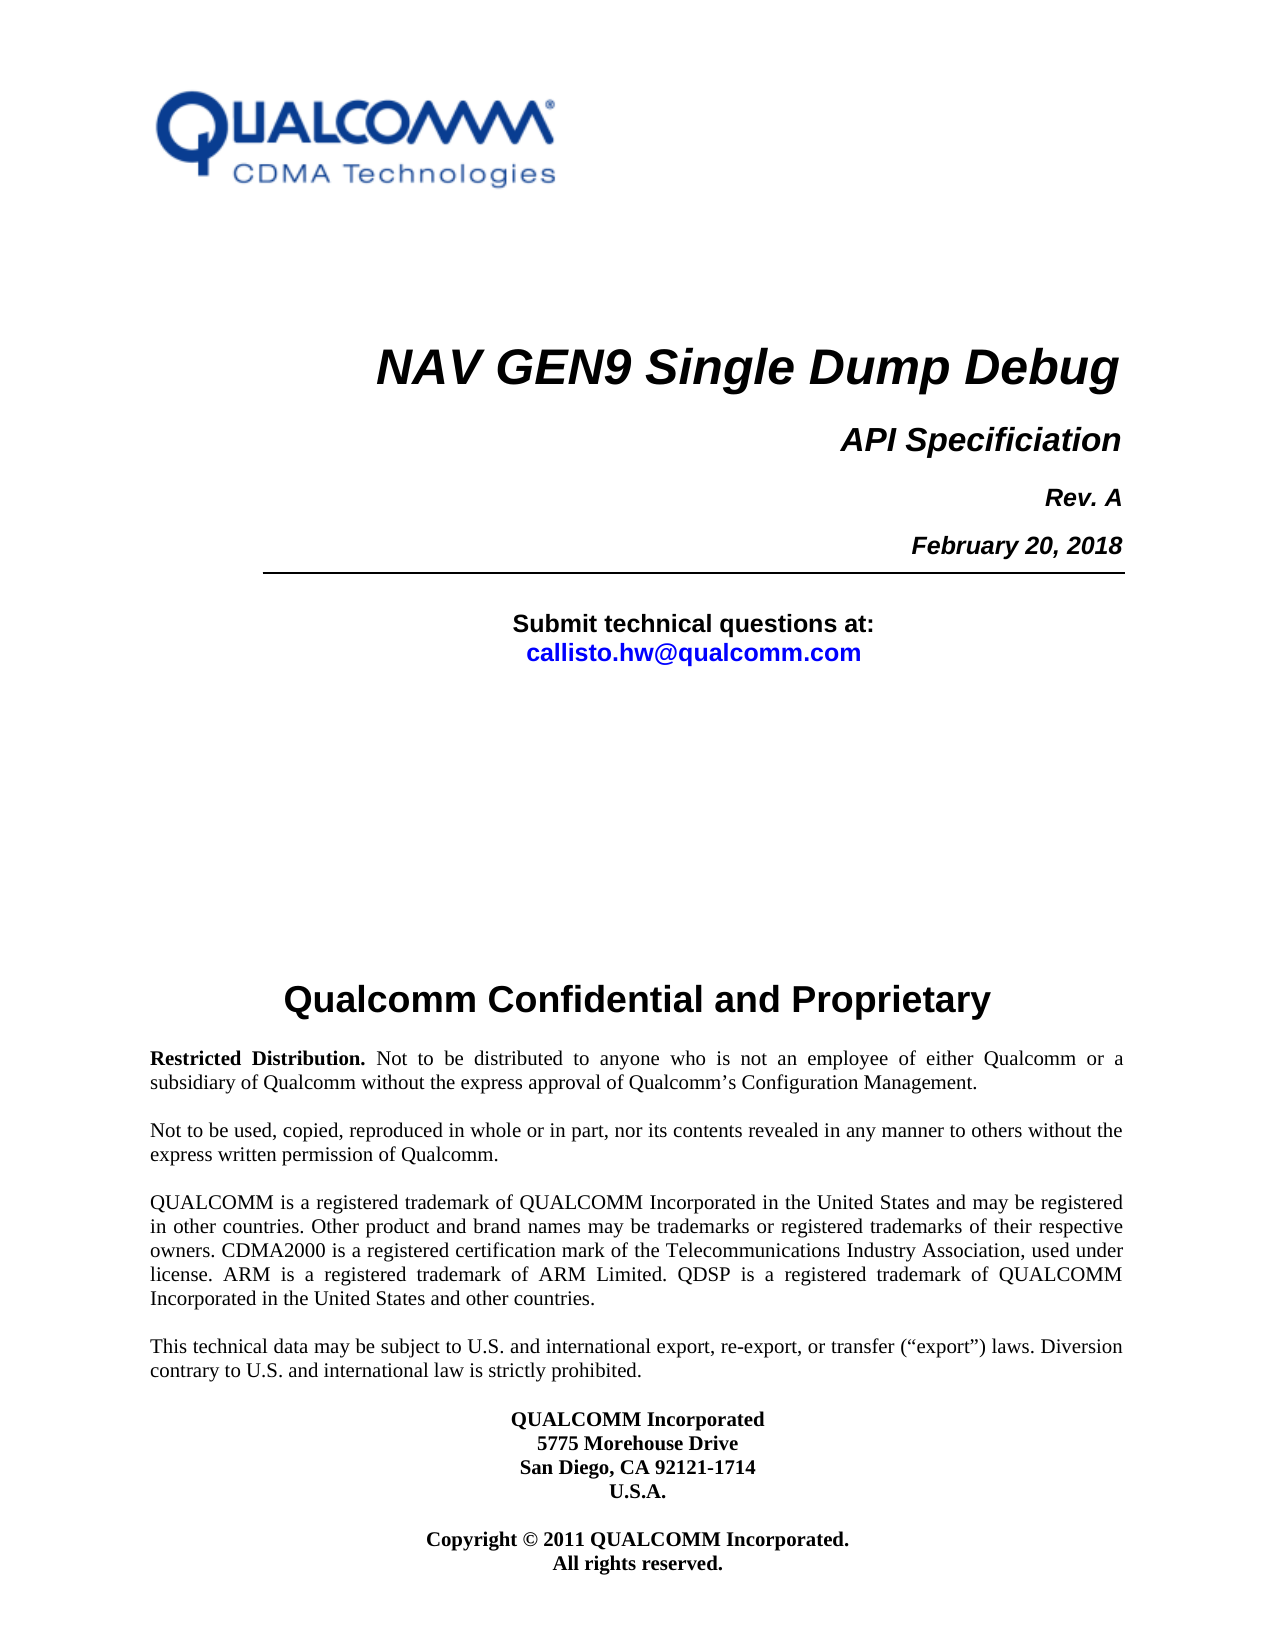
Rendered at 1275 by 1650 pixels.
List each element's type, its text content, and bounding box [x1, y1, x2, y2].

text API Specificiation [262, 420, 1125, 458]
text Rev. A [262, 483, 1125, 512]
text callisto.hw@qualcomm.com [262, 637, 1125, 666]
text Submit technical questions at: [262, 609, 1125, 637]
text NAV GEN9 Single Dump Debug [262, 337, 1125, 395]
